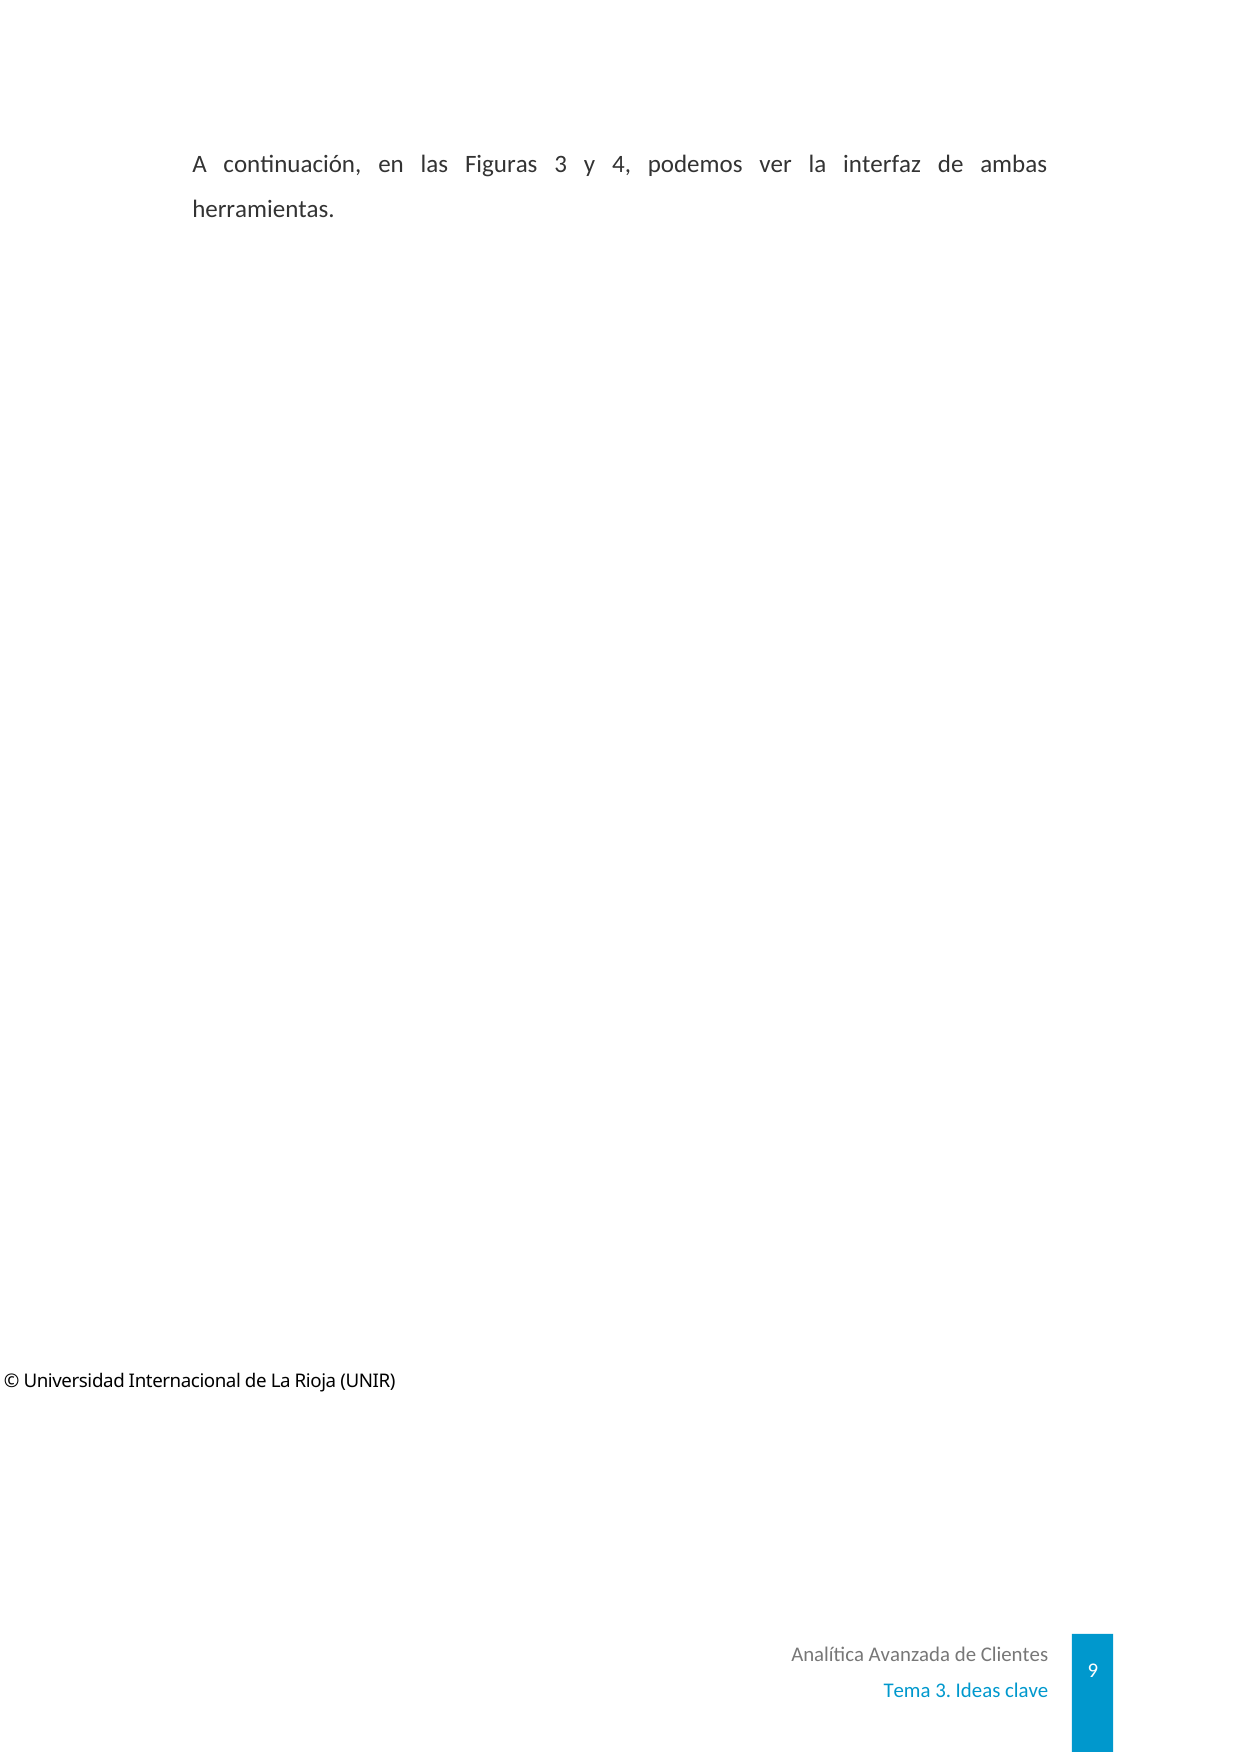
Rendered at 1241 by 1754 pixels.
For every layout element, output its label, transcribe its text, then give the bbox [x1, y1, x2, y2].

text A continuación, en las Figuras 3 y 4, podemos ver la interfaz de ambas herramientas. [192, 148, 1048, 224]
